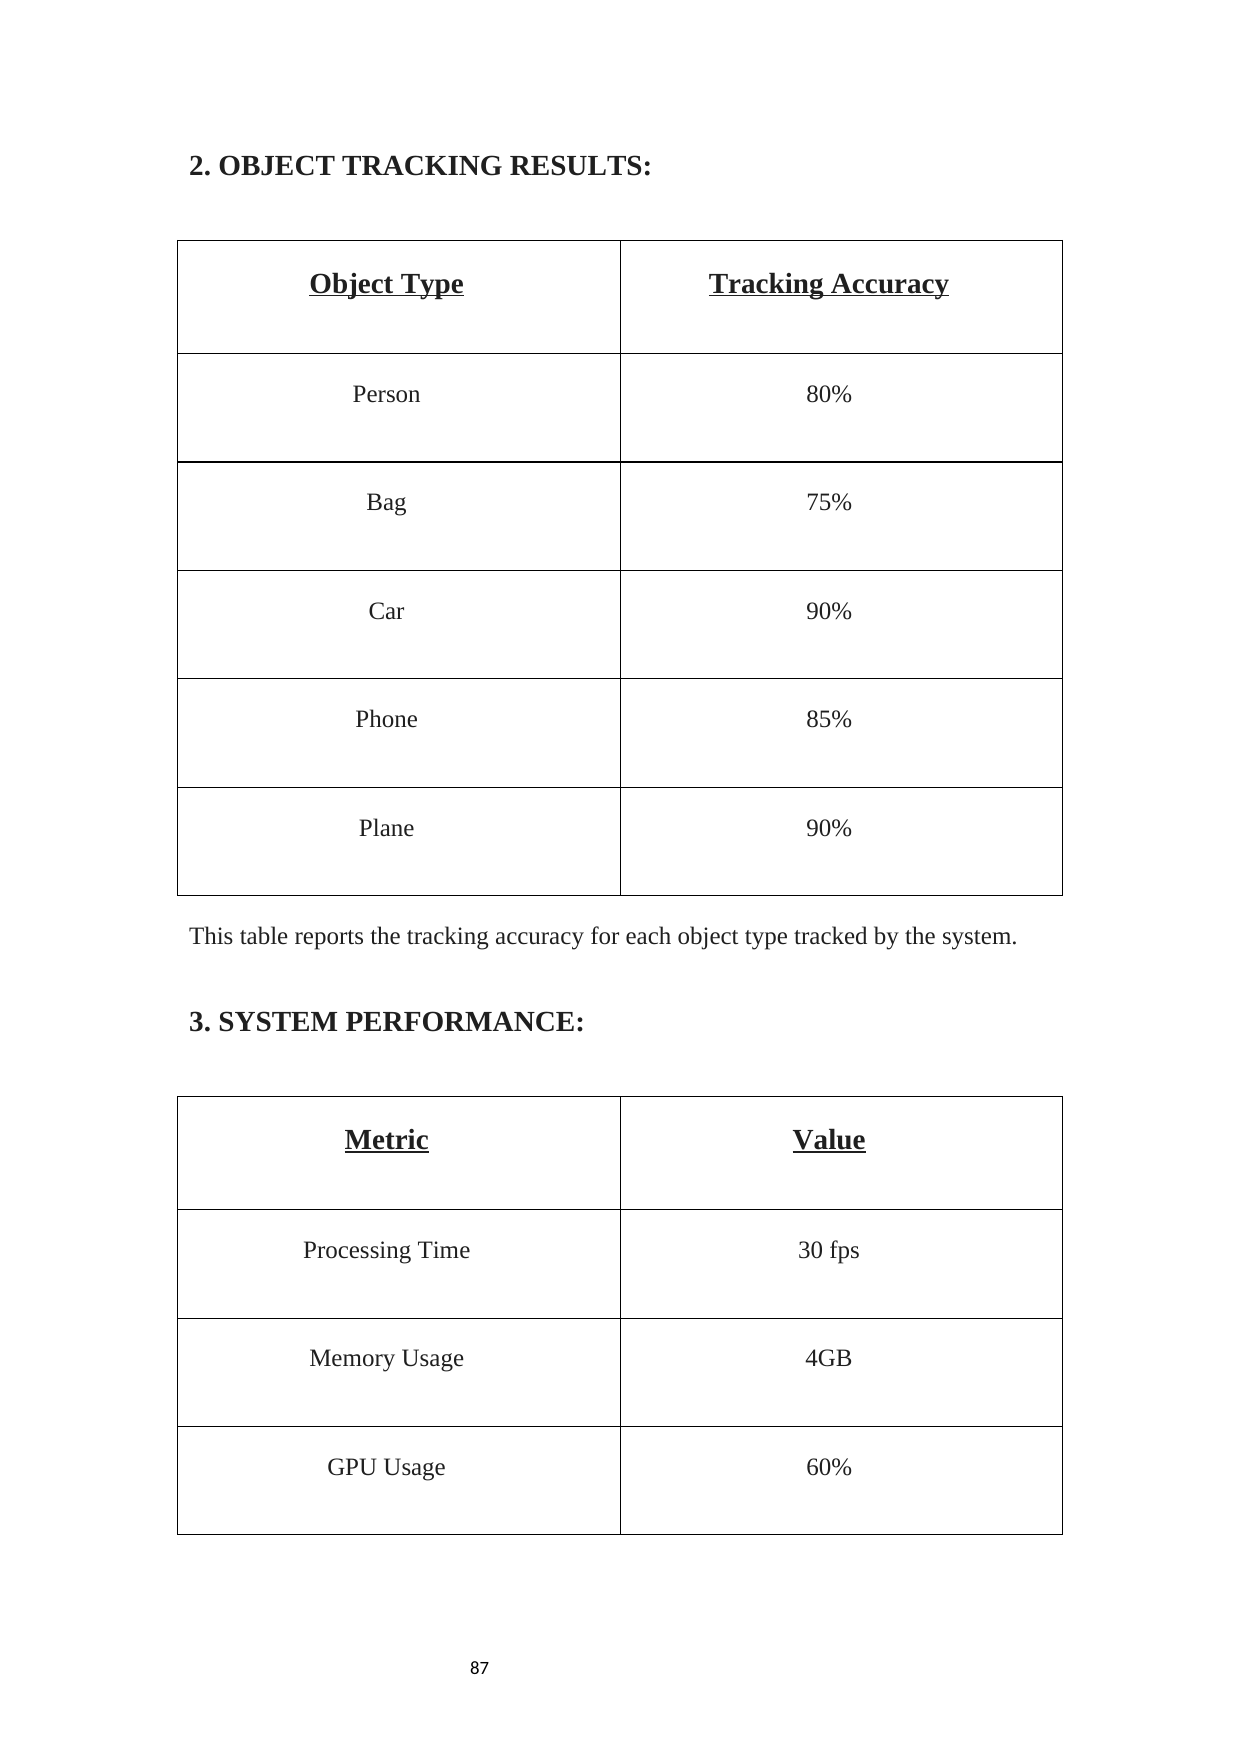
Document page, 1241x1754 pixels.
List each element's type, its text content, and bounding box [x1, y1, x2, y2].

table_header Tracking Accuracy [621, 241, 1062, 353]
table_cell 75% [621, 463, 1062, 570]
list 2. OBJECT TRACKING RESULTS: [189, 148, 1026, 181]
table_cell 60% [621, 1427, 1062, 1534]
list 3. SYSTEM PERFORMANCE: [189, 1004, 1026, 1037]
table_header Object Type [178, 241, 620, 353]
table_cell 90% [621, 571, 1062, 678]
table_header Value [621, 1097, 1062, 1209]
table_cell 90% [621, 788, 1062, 895]
table_cell GPU Usage [178, 1427, 620, 1534]
table_header Metric [178, 1097, 620, 1209]
table_cell 80% [621, 354, 1062, 461]
table_cell Person [178, 354, 620, 461]
table_cell 85% [621, 679, 1062, 787]
table_cell Phone [178, 679, 620, 787]
table_cell 30 fps [621, 1210, 1062, 1317]
list This table reports the tracking accuracy for each object type tracked by the system. [189, 921, 1026, 950]
table_cell Plane [178, 788, 620, 895]
table_cell Memory Usage [178, 1319, 620, 1426]
table_cell Processing Time [178, 1210, 620, 1317]
table_cell Car [178, 571, 620, 678]
table_cell 4GB [621, 1319, 1062, 1426]
table_cell Bag [178, 463, 620, 570]
